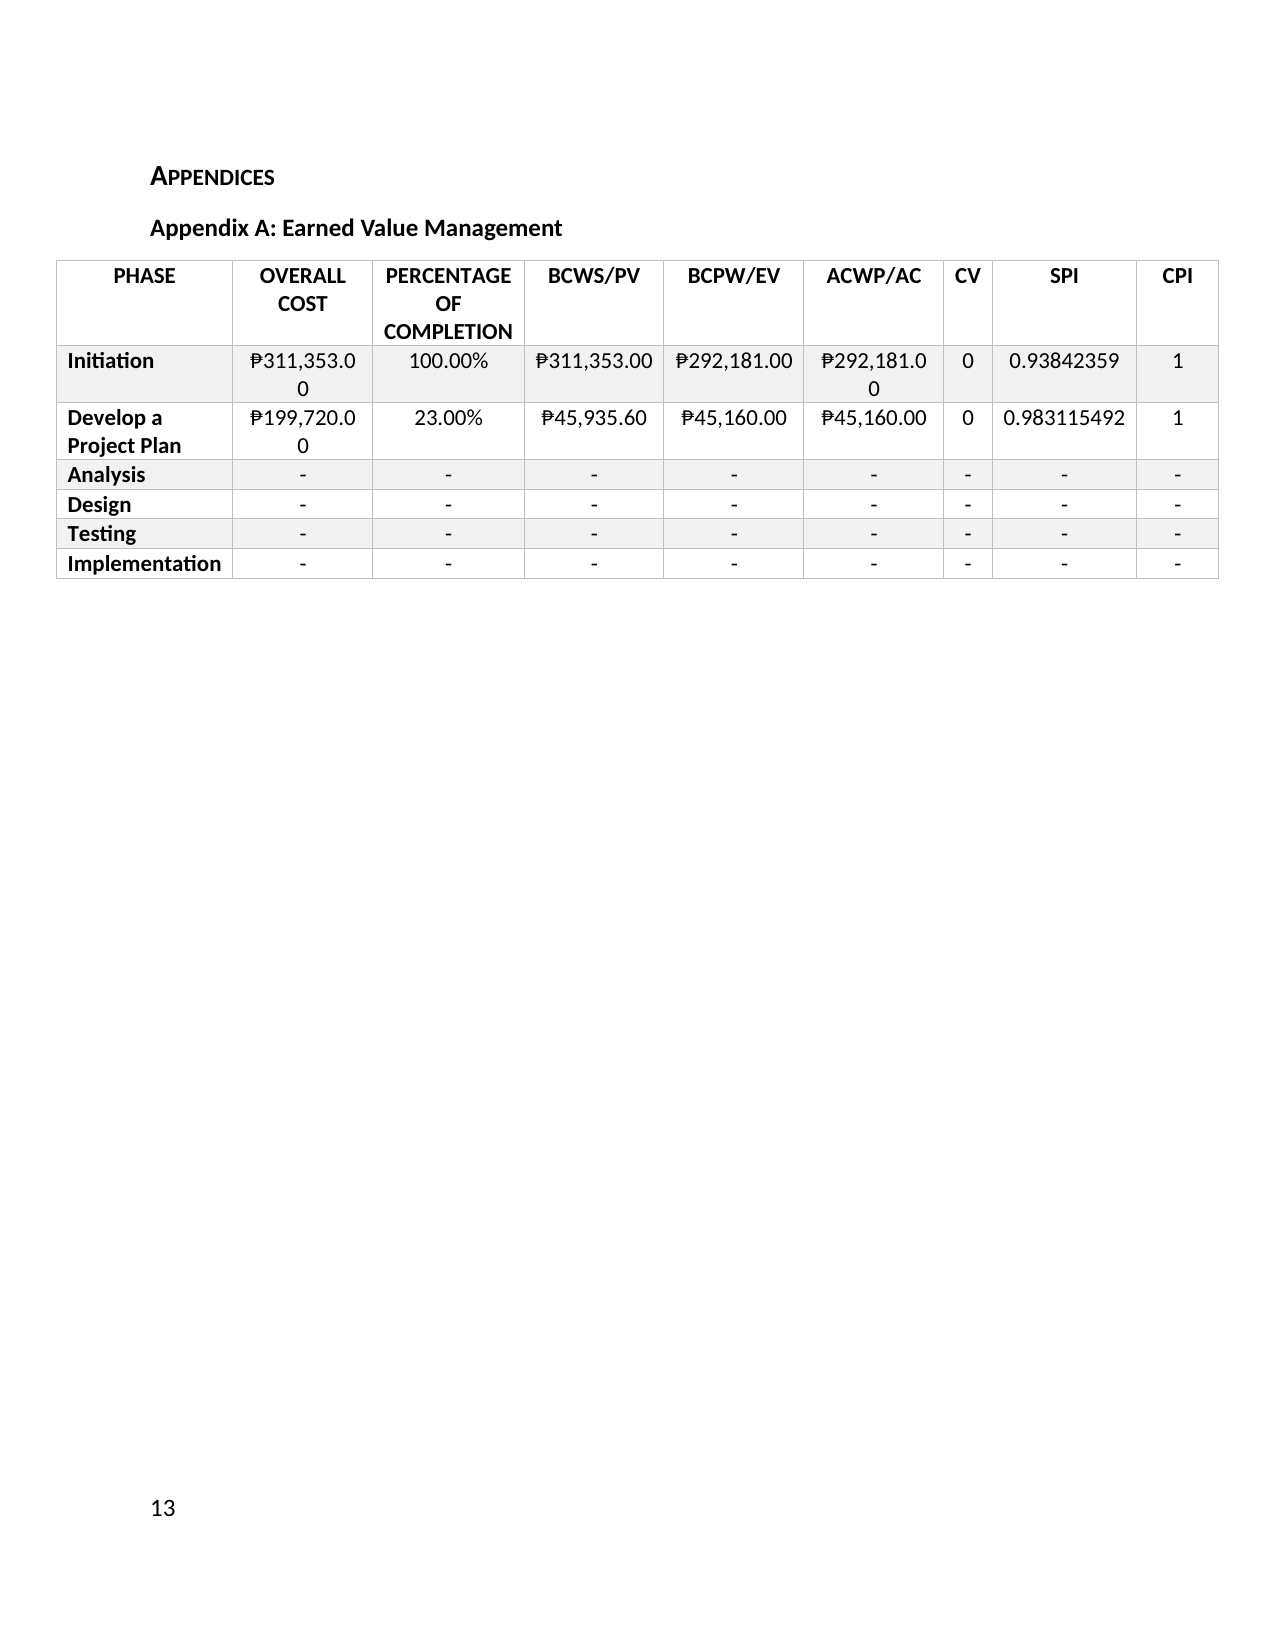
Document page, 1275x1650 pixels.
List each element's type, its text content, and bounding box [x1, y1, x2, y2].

table_cell - [1137, 549, 1218, 578]
table_cell - [993, 460, 1136, 489]
table_cell Implementation [57, 549, 232, 578]
table_cell - [804, 490, 943, 518]
table_cell - [804, 549, 943, 578]
table_cell - [373, 490, 524, 518]
table_cell - [804, 460, 943, 489]
table_cell - [664, 460, 803, 489]
table_header ACWP/AC [804, 261, 943, 345]
table_cell - [233, 490, 372, 518]
table_cell - [233, 519, 372, 548]
table_cell - [944, 519, 992, 548]
table_header PERCENTAGE OF COMPLETION [373, 261, 524, 345]
table_cell ₱199,720.00 [233, 403, 372, 459]
table_cell - [525, 460, 663, 489]
table_cell 0 [944, 403, 992, 459]
table_cell ₱292,181.00 [804, 346, 943, 402]
table_cell Develop a Project Plan [57, 403, 232, 459]
table_cell ₱292,181.00 [664, 346, 803, 402]
table_cell ₱311,353.00 [233, 346, 372, 402]
table_cell - [944, 549, 992, 578]
table_header CV [944, 261, 992, 345]
table_cell - [1137, 519, 1218, 548]
table_header SPI [993, 261, 1136, 345]
table_cell - [373, 519, 524, 548]
table_cell Design [57, 490, 232, 518]
table_cell 23.00% [373, 403, 524, 459]
table_cell - [944, 460, 992, 489]
table_cell ₱45,935.60 [525, 403, 663, 459]
table_header PHASE [57, 261, 232, 345]
table_cell - [993, 490, 1136, 518]
table_cell Analysis [57, 460, 232, 489]
table_cell - [804, 519, 943, 548]
table_cell - [525, 490, 663, 518]
table_cell ₱45,160.00 [804, 403, 943, 459]
table_cell 100.00% [373, 346, 524, 402]
table_cell ₱45,160.00 [664, 403, 803, 459]
table_header CPI [1137, 261, 1218, 345]
table_cell 1 [1137, 403, 1218, 459]
table_cell 1 [1137, 346, 1218, 402]
table_cell - [1137, 490, 1218, 518]
table_cell - [233, 549, 372, 578]
table_cell Testing [57, 519, 232, 548]
table_cell - [525, 549, 663, 578]
table_cell - [993, 519, 1136, 548]
table_cell - [664, 490, 803, 518]
table_cell - [525, 519, 663, 548]
table_cell - [664, 549, 803, 578]
table_cell - [233, 460, 372, 489]
table_header BCPW/EV [664, 261, 803, 345]
subtitle Appendices [150, 157, 1125, 193]
table_cell - [993, 549, 1136, 578]
table_cell - [373, 460, 524, 489]
table_cell - [373, 549, 524, 578]
table_cell - [1137, 460, 1218, 489]
table_cell 0.983115492 [993, 403, 1136, 459]
table_cell ₱311,353.00 [525, 346, 663, 402]
table_cell - [944, 490, 992, 518]
table_cell - [664, 519, 803, 548]
table_cell 0 [944, 346, 992, 402]
table_cell 0.93842359 [993, 346, 1136, 402]
subtitle Appendix A: Earned Value Management [150, 212, 1125, 243]
table_header BCWS/PV [525, 261, 663, 345]
table_header OVERALL COST [233, 261, 372, 345]
table_cell Initiation [57, 346, 232, 402]
